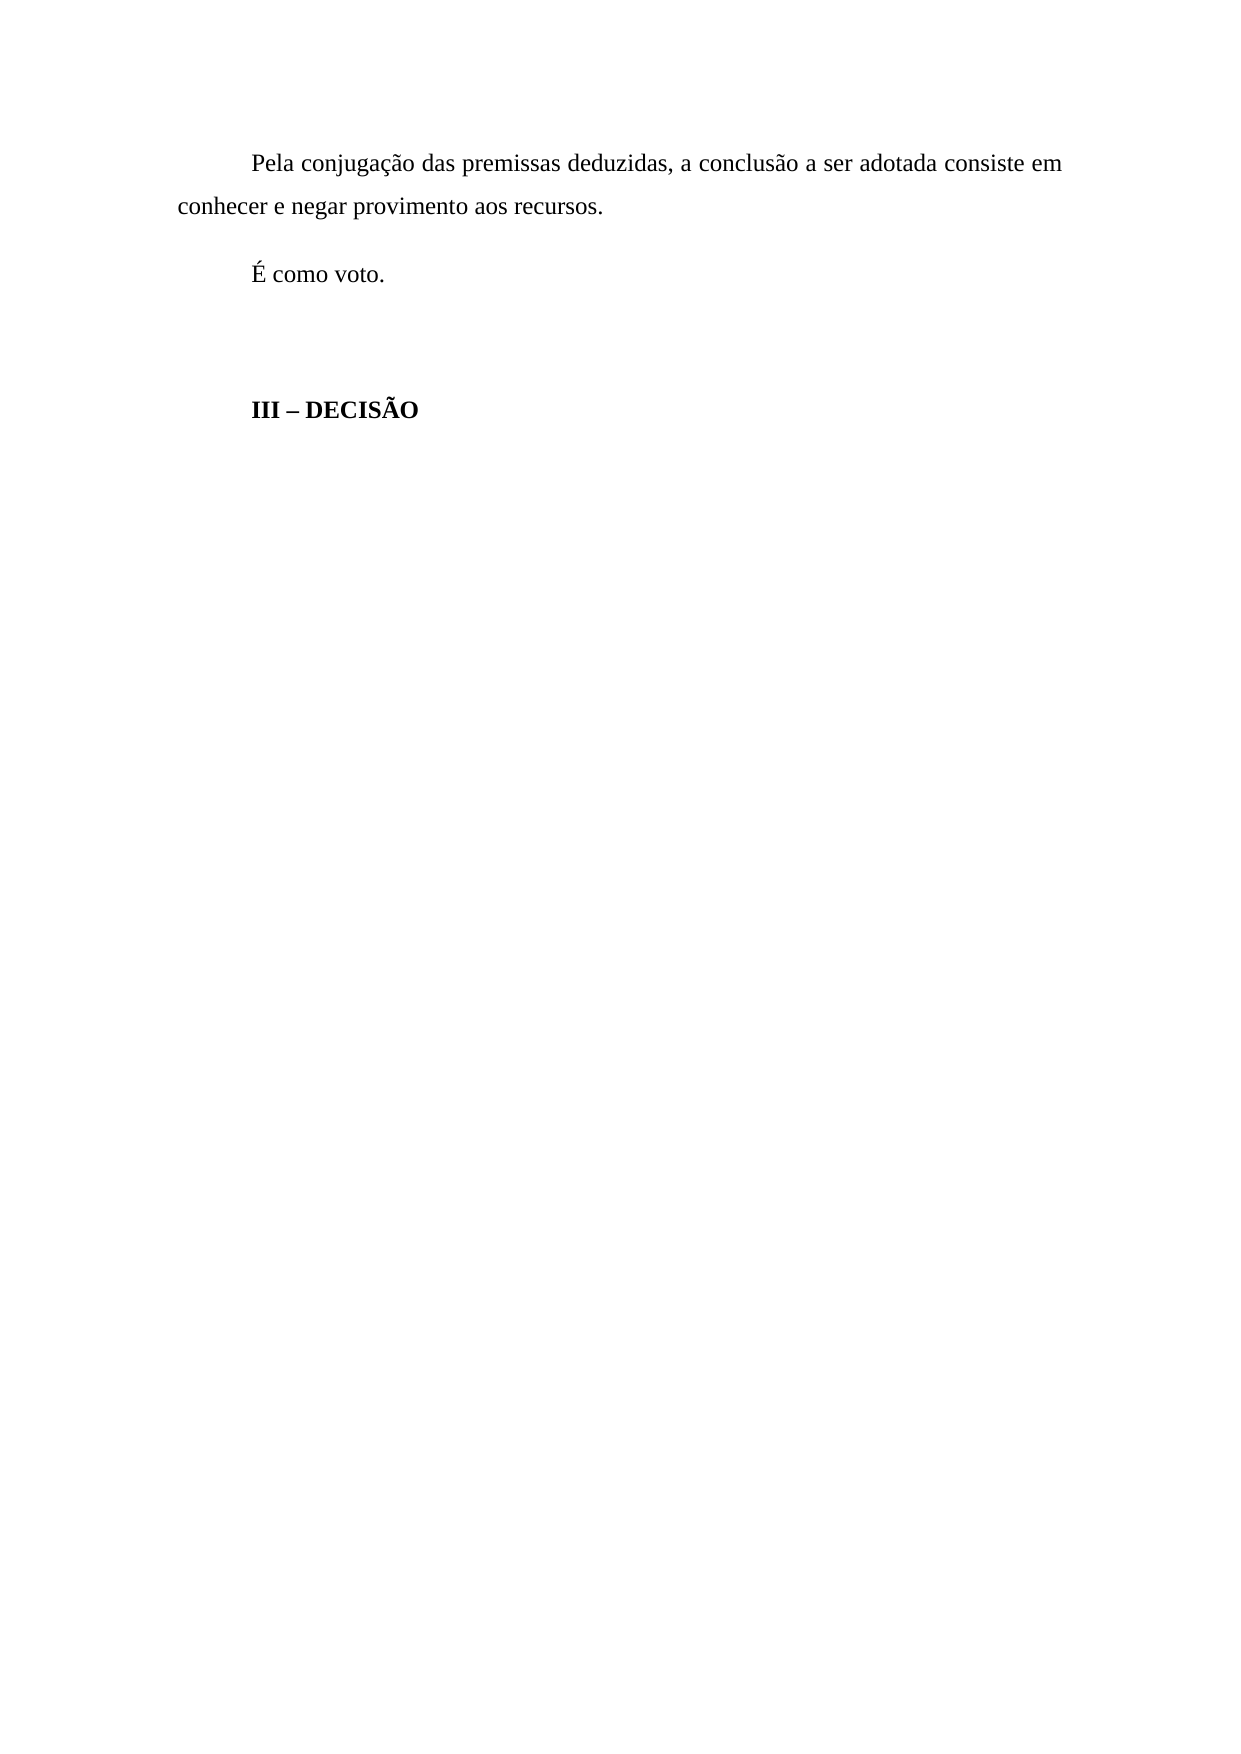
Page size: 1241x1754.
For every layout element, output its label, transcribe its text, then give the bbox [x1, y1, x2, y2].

list Pela conjugação das premissas deduzidas, a conclusão a ser adotada consiste em conhecer e negar provimento aos recursos. [177, 148, 1063, 219]
list III – DECISÃO [177, 395, 1063, 424]
list É como voto. [177, 259, 1063, 288]
